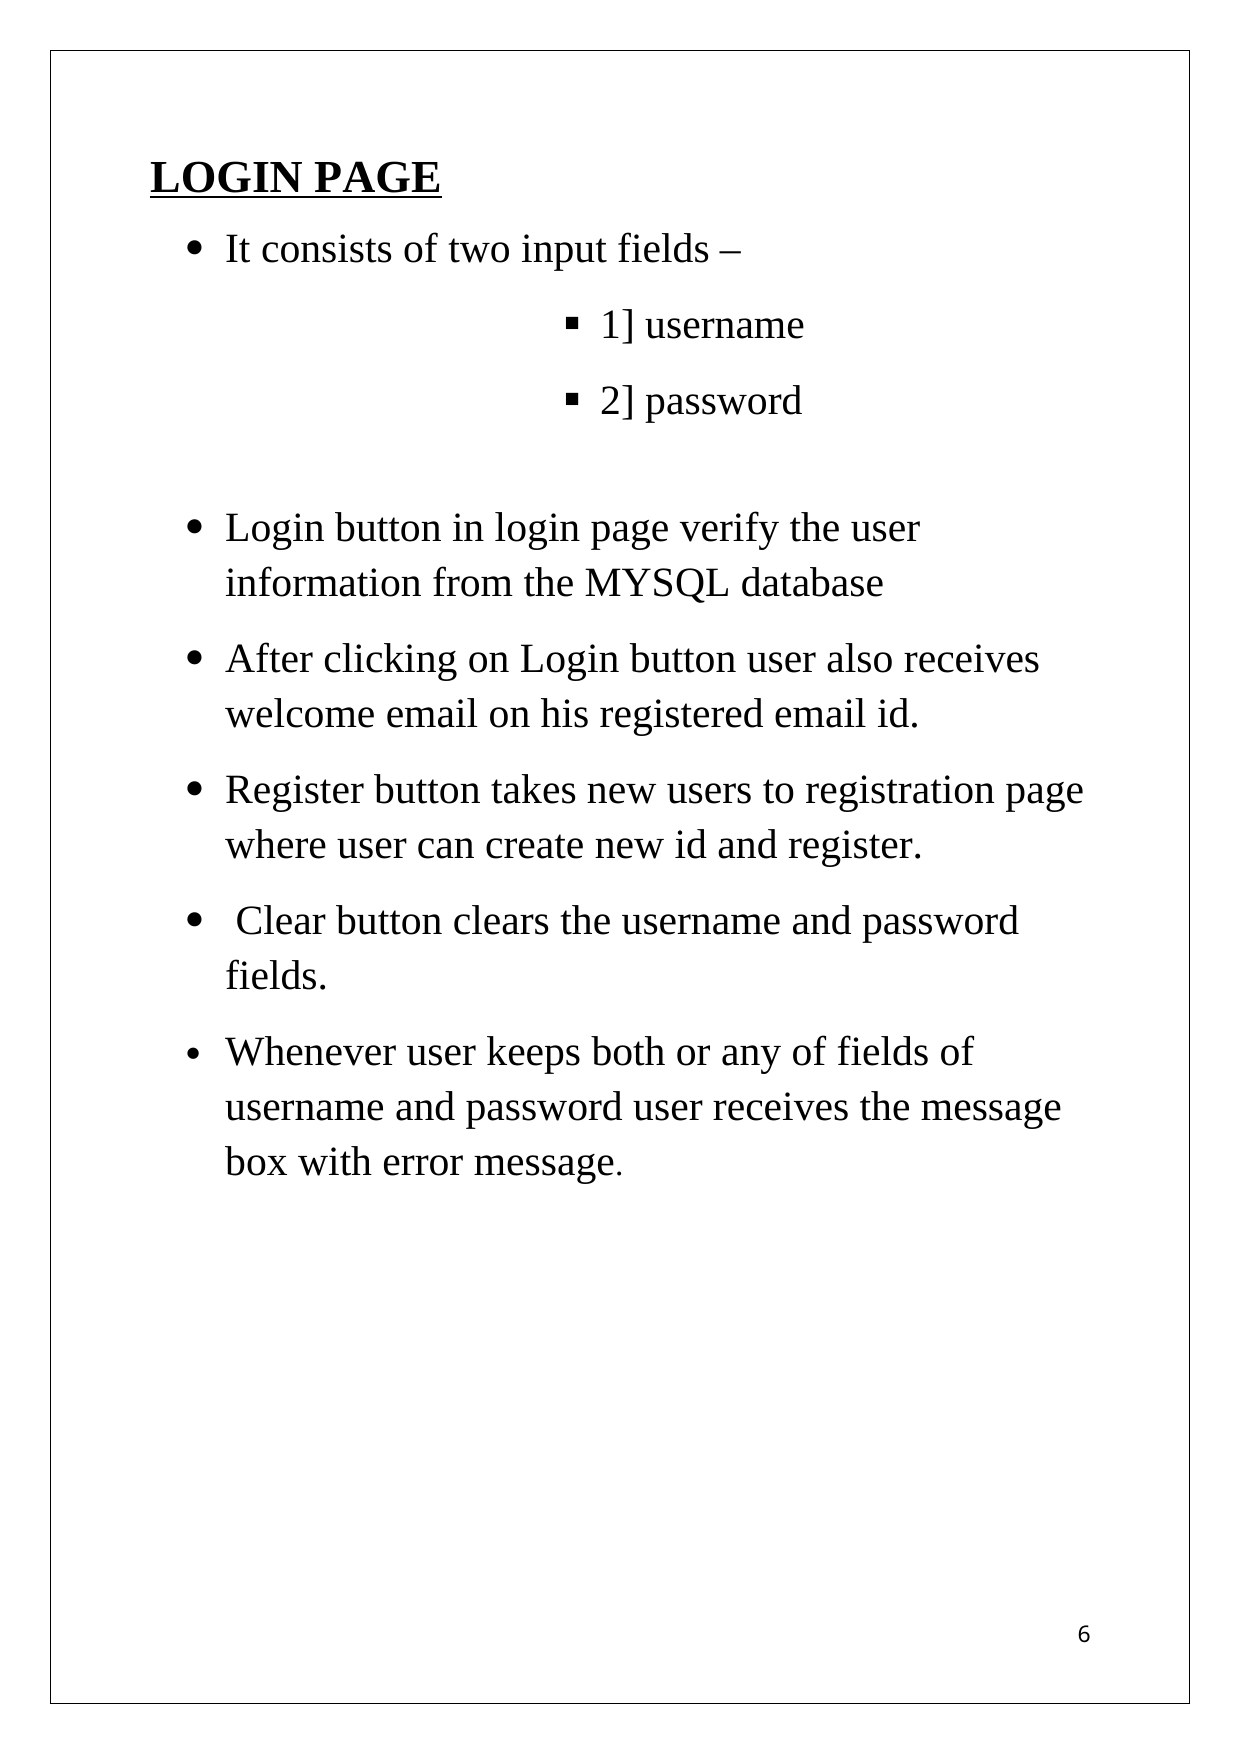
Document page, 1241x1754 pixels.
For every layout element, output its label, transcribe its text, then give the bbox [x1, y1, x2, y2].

list Whenever user keeps both or any of fields of username and password user receives the message box with error message. [187, 1027, 1090, 1185]
list After clicking on Login button user also receives welcome email on his registered email id. [187, 633, 1090, 736]
list Login button in login page verify the user information from the MYSQL database [187, 502, 1090, 605]
list Register button takes new users to registration page where user can create new id and register. [187, 764, 1090, 867]
text LOGIN PAGE [150, 150, 1090, 203]
list 1] username [562, 299, 1090, 348]
list It consists of two input fields – [187, 223, 1090, 272]
list Clear button clears the username and password fields. [187, 896, 1090, 999]
list 2] password [562, 376, 1090, 424]
